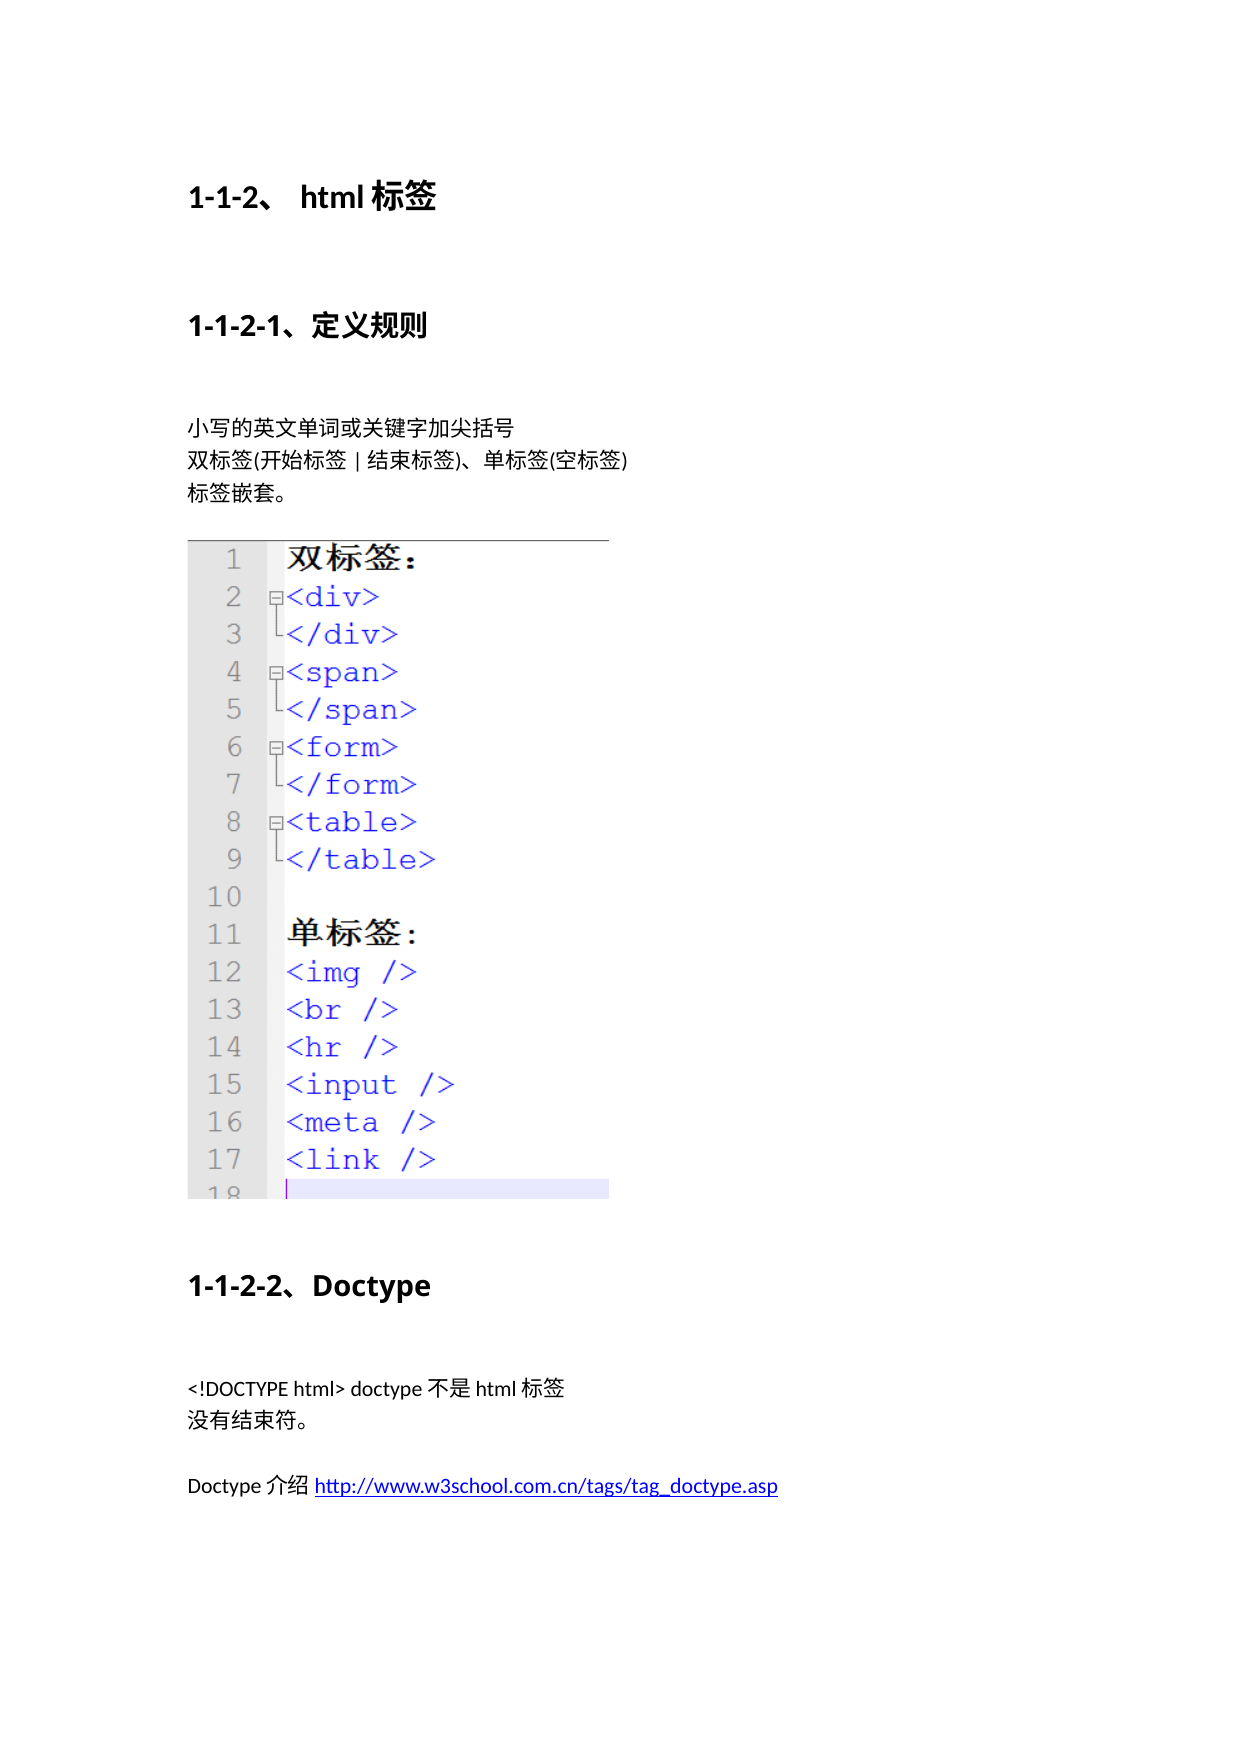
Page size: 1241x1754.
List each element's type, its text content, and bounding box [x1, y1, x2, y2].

subtitle 1-1-2-1、定义规则 [187, 291, 1053, 356]
text <!DOCTYPE html> doctype 不是html标签 [187, 1371, 1053, 1403]
text 小写的英文单词或关键字加尖括号 [187, 410, 1053, 443]
picture [187, 540, 609, 1199]
text 没有结束符。 [187, 1403, 1053, 1436]
text 双标签(开始标签 | 结束标签)、单标签(空标签) [187, 443, 1053, 475]
text 标签嵌套。 [187, 475, 1053, 508]
text Doctype介绍 http://www.w3school.com.cn/tags/tag_doctype.asp [187, 1468, 1053, 1501]
subtitle html标签 [187, 162, 1053, 227]
subtitle 1-1-2-2、Doctype [187, 1252, 1053, 1317]
